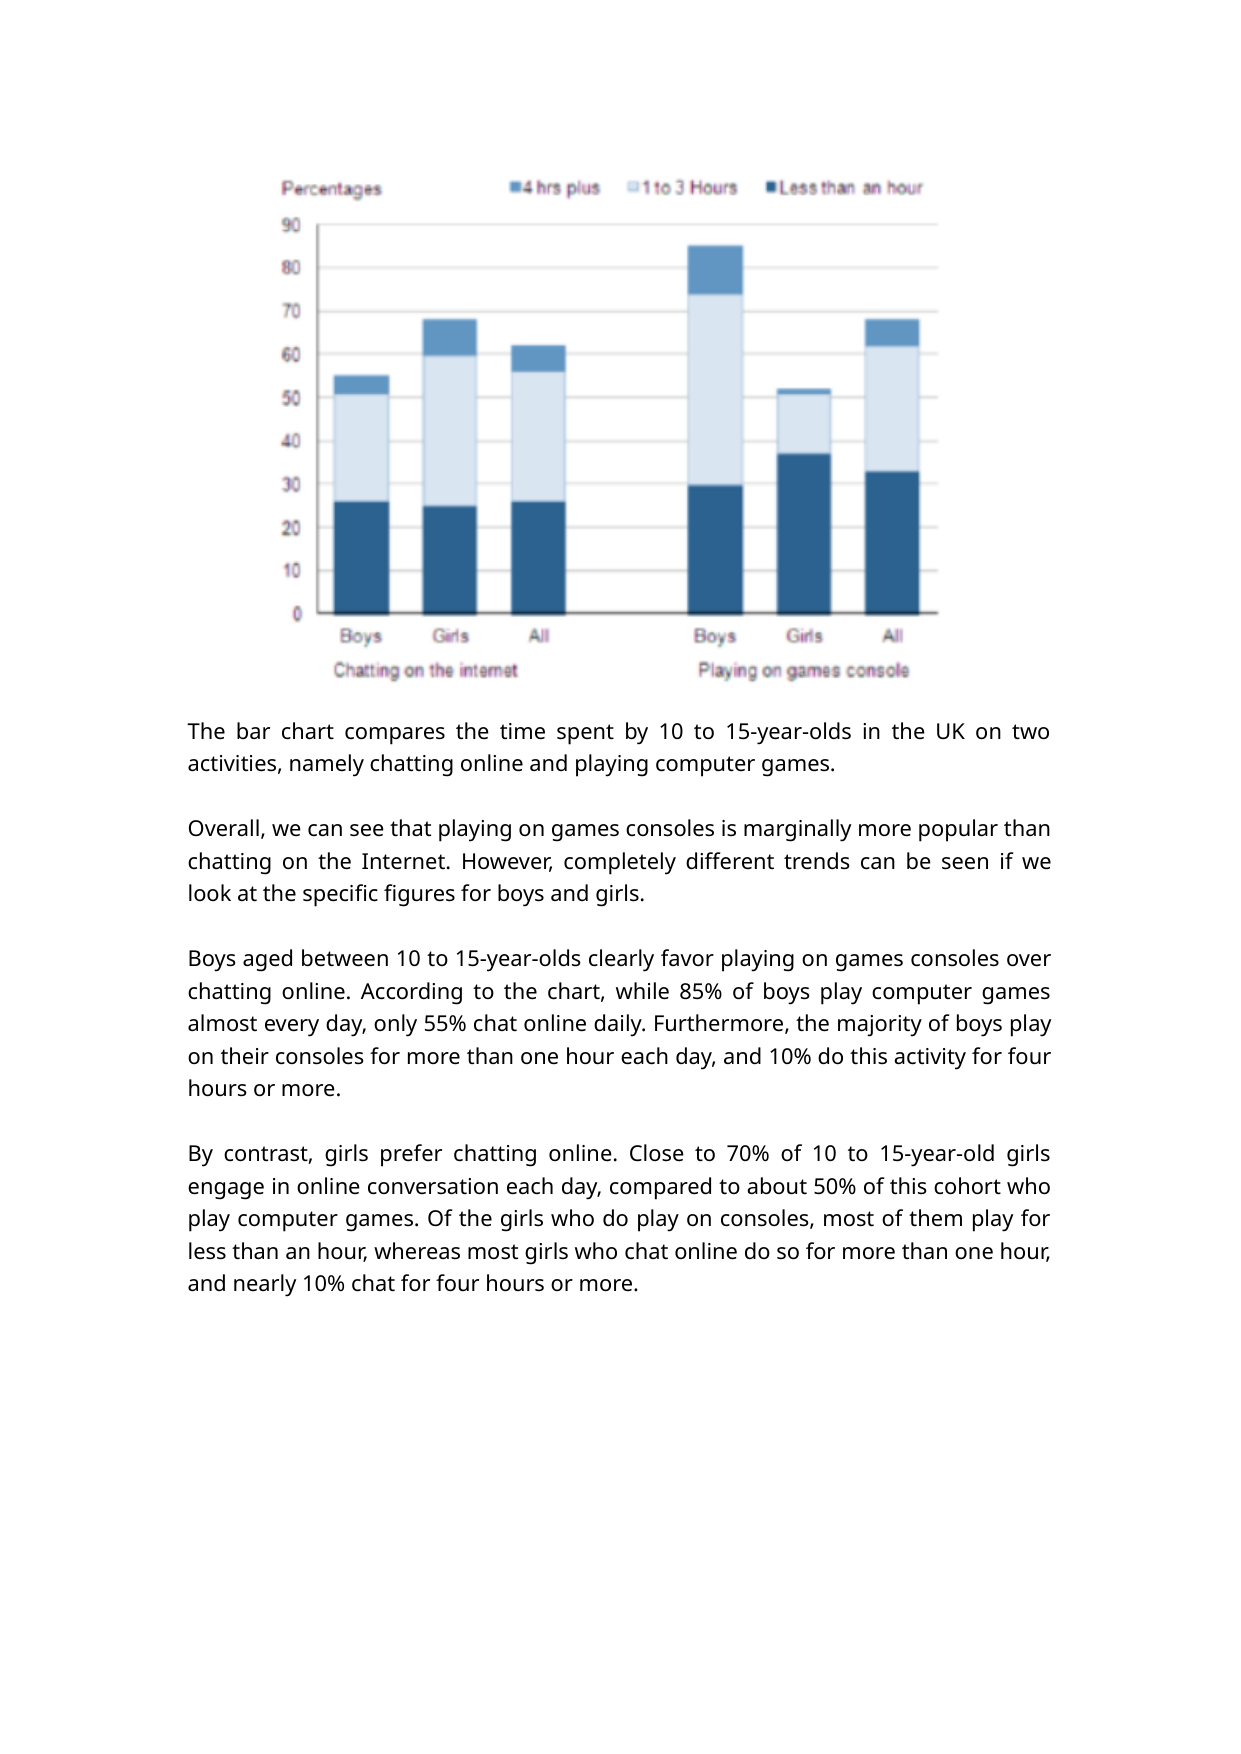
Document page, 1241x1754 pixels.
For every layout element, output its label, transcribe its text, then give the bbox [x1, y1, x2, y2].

text Boys aged between 10 to 15-year-olds clearly favor playing on games consoles over chatting online. According to the chart, while 85% of boys play computer games almost every day, only 55% chat online daily. Furthermore, the majority of boys play on their consoles for more than one hour each day, and 10% do this activity for four hours or more. [187, 942, 1053, 1104]
text Overall, we can see that playing on games consoles is marginally more popular than chatting on the Internet. However, completely different trends can be seen if we look at the specific figures for boys and girls. [187, 812, 1053, 909]
picture [249, 162, 991, 700]
text The bar chart compares the time spent by 10 to 15-year-olds in the UK on two activities, namely chatting online and playing computer games. [187, 714, 1053, 779]
text By contrast, girls prefer chatting online. Close to 70% of 10 to 15-year-old girls engage in online conversation each day, compared to about 50% of this cohort who play computer games. Of the girls who do play on consoles, most of them play for less than an hour, whereas most girls who chat online do so for more than one hour, and nearly 10% chat for four hours or more. [187, 1137, 1053, 1299]
